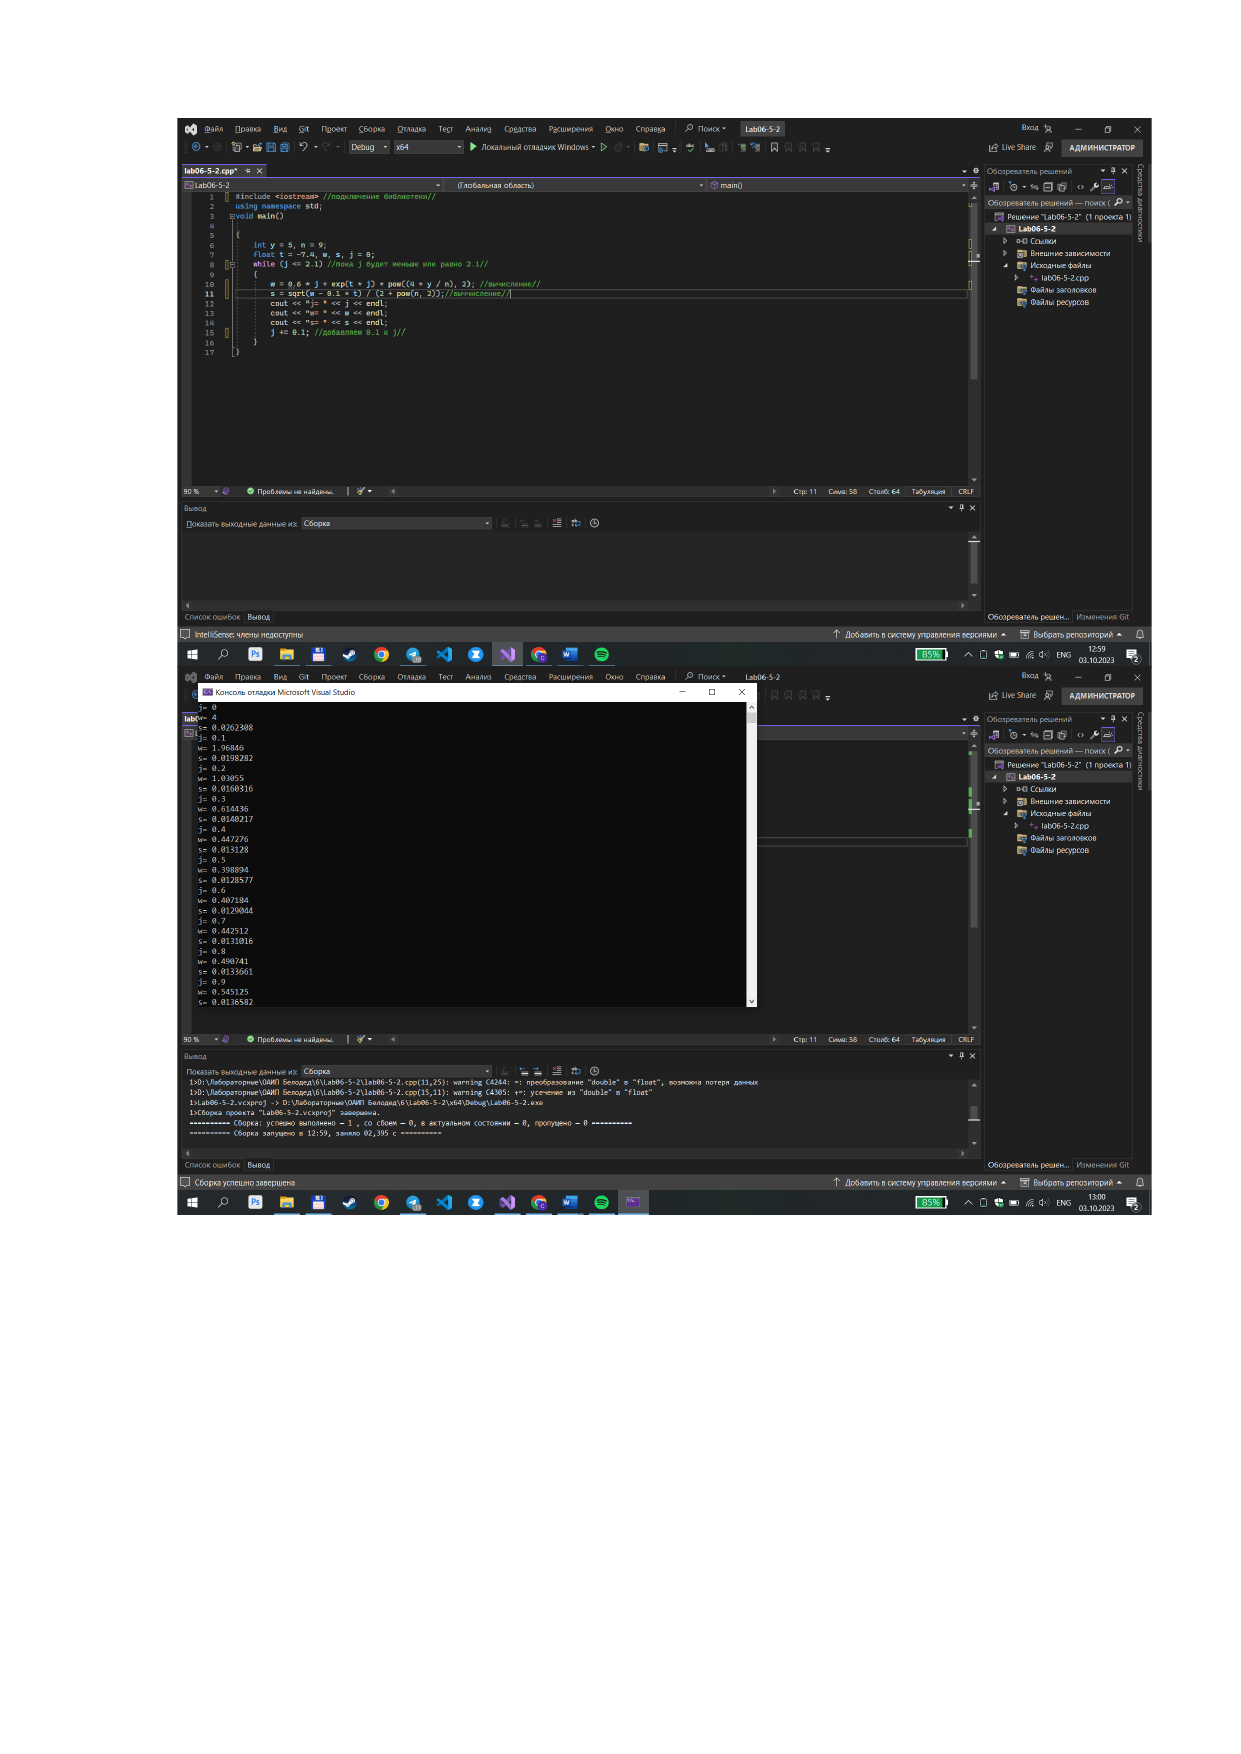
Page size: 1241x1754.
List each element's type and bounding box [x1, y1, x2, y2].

picture [177, 118, 1152, 1215]
